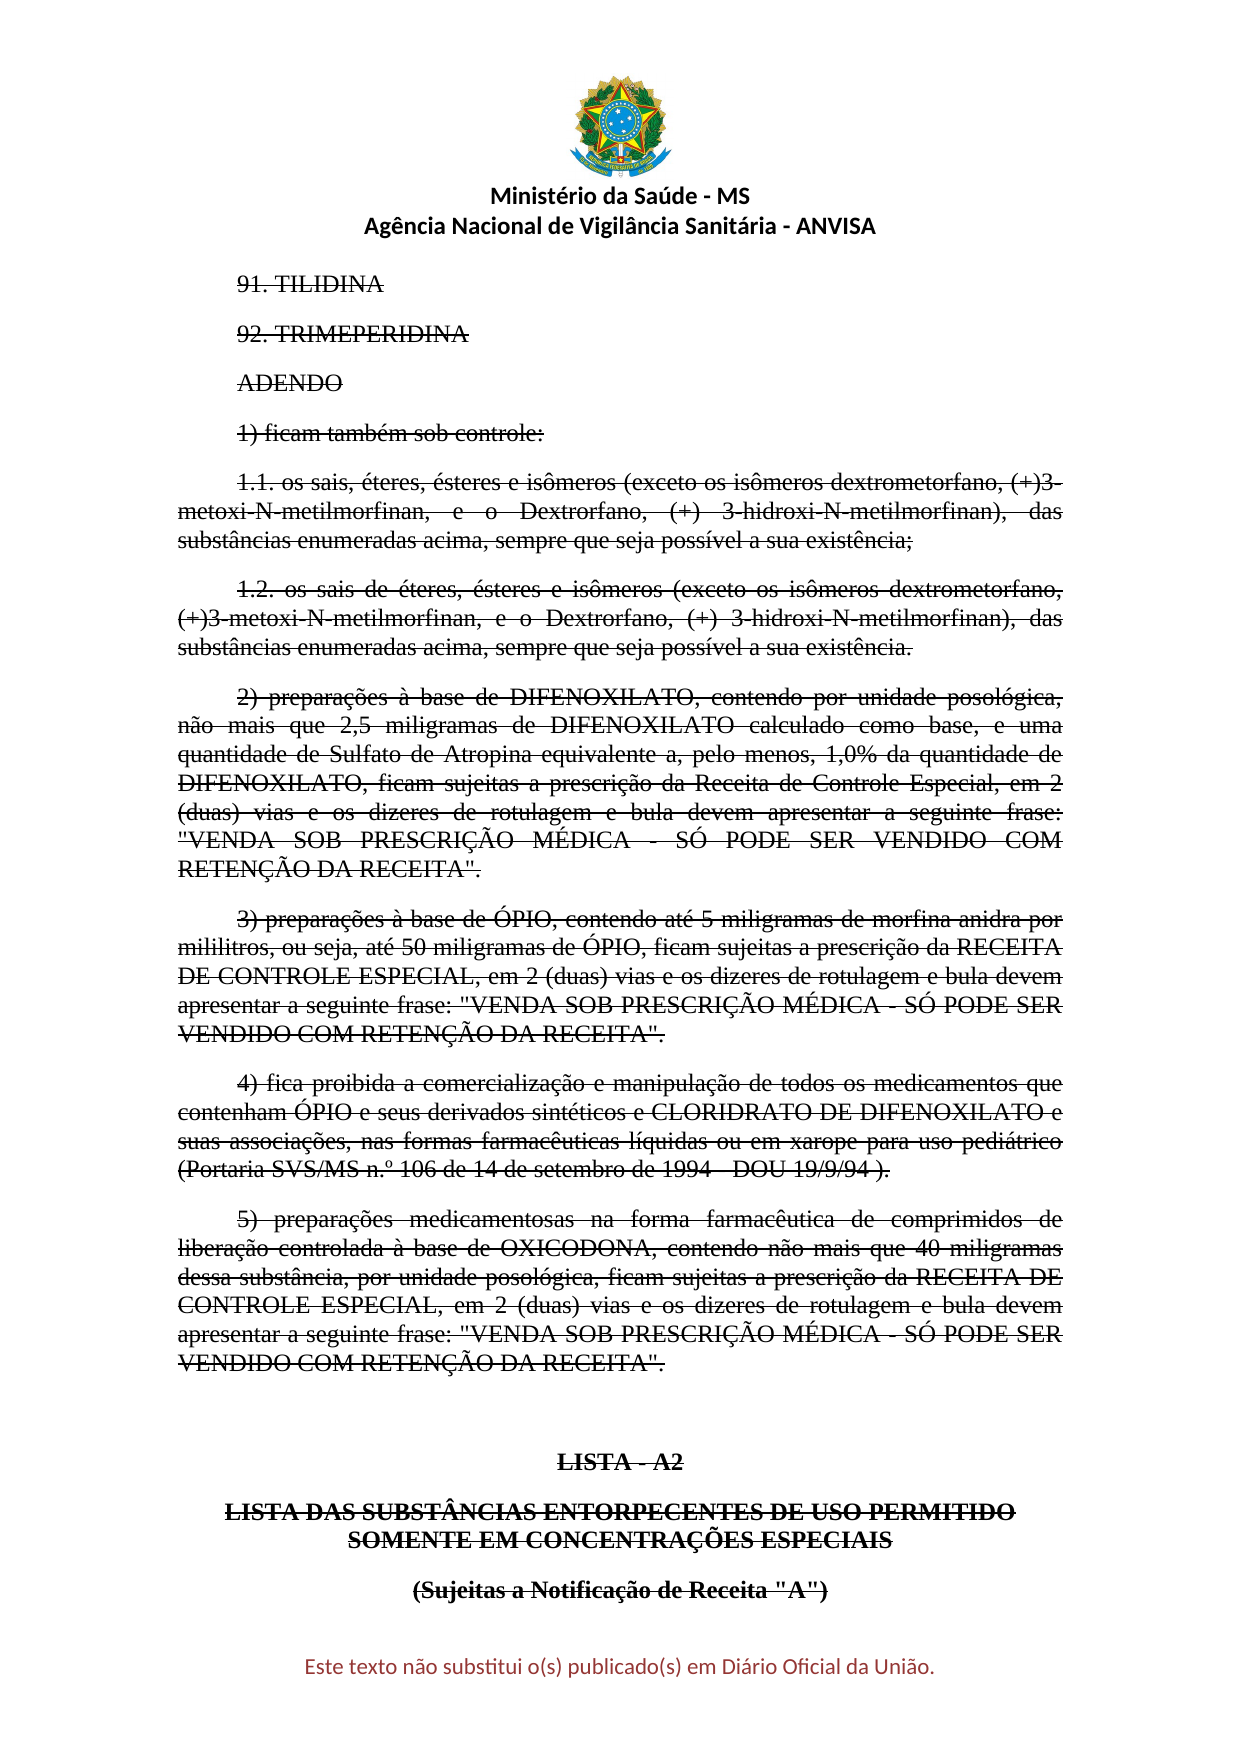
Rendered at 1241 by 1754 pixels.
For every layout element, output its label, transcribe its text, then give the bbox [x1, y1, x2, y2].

text 1) ficam também sob controle: [177, 418, 1063, 447]
text 92. TRIMEPERIDINA [177, 319, 1063, 347]
text 3) preparações à base de ÓPIO, contendo até 5 miligramas de morfina anidra por mililitros, ou seja, até 50 miligramas de ÓPIO, ficam sujeitas a prescrição da RECEITA DE CONTROLE ESPECIAL, em 2 (duas) vias e os dizeres de rotulagem e bula devem apresentar a seguinte frase: "VENDA SOB PRESCRIÇÃO MÉDICA - SÓ PODE SER VENDIDO COM RETENÇÃO DA RECEITA". [177, 1007, 1063, 1047]
text 91. TILIDINA [177, 269, 1063, 298]
text 3) preparações à base de ÓPIO, contendo até 5 miligramas de morfina anidra por mililitros, ou seja, até 50 miligramas de ÓPIO, ficam sujeitas a prescrição da RECEITA DE CONTROLE ESPECIAL, em 2 (duas) vias e os dizeres de rotulagem e bula devem apresentar a seguinte frase: "VENDA SOB PRESCRIÇÃO MÉDICA - SÓ PODE SER VENDIDO COM RETENÇÃO DA RECEITA". [177, 978, 1063, 1006]
text 2) preparações à base de DIFENOXILATO, contendo por unidade posológica, não mais que 2,5 miligramas de DIFENOXILATO calculado como base, e uma quantidade de Sulfato de Atropina equivalente a, pelo menos, 1,0% da quantidade de DIFENOXILATO, ficam sujeitas a prescrição da Receita de Controle Especial, em 2 (duas) vias e os dizeres de rotulagem e bula devem apresentar a seguinte frase: "VENDA SOB PRESCRIÇÃO MÉDICA - SÓ PODE SER VENDIDO COM RETENÇÃO DA RECEITA". [177, 682, 1063, 726]
text 4) fica proibida a comercialização e manipulação de todos os medicamentos que contenham ÓPIO e seus derivados sintéticos e CLORIDRATO DE DIFENOXILATO e suas associações, nas formas farmacêuticas líquidas ou em xarope para uso pediátrico (Portaria SVS/MS n.º 106 de 14 de setembro de 1994 - DOU 19/9/94 ). [177, 1114, 1063, 1141]
text 3) preparações à base de ÓPIO, contendo até 5 miligramas de morfina anidra por mililitros, ou seja, até 50 miligramas de ÓPIO, ficam sujeitas a prescrição da RECEITA DE CONTROLE ESPECIAL, em 2 (duas) vias e os dizeres de rotulagem e bula devem apresentar a seguinte frase: "VENDA SOB PRESCRIÇÃO MÉDICA - SÓ PODE SER VENDIDO COM RETENÇÃO DA RECEITA". [177, 904, 1063, 948]
text (Sujeitas a Notificação de Receita "A") [177, 1575, 1063, 1604]
text 4) fica proibida a comercialização e manipulação de todos os medicamentos que contenham ÓPIO e seus derivados sintéticos e CLORIDRATO DE DIFENOXILATO e suas associações, nas formas farmacêuticas líquidas ou em xarope para uso pediátrico (Portaria SVS/MS n.º 106 de 14 de setembro de 1994 - DOU 19/9/94 ). [177, 1142, 1063, 1183]
picture [566, 73, 674, 180]
text 1.1. os sais, éteres, ésteres e isômeros (exceto os isômeros dextrometorfano, (+)3-metoxi-N-metilmorfinan, e o Dextrorfano, (+) 3-hidroxi-N-metilmorfinan), das substâncias enumeradas acima, sempre que seja possível a sua existência; [177, 513, 1063, 554]
text ADENDO [177, 368, 1063, 397]
text 3) preparações à base de ÓPIO, contendo até 5 miligramas de morfina anidra por mililitros, ou seja, até 50 miligramas de ÓPIO, ficam sujeitas a prescrição da RECEITA DE CONTROLE ESPECIAL, em 2 (duas) vias e os dizeres de rotulagem e bula devem apresentar a seguinte frase: "VENDA SOB PRESCRIÇÃO MÉDICA - SÓ PODE SER VENDIDO COM RETENÇÃO DA RECEITA". [177, 949, 1063, 977]
text 4) fica proibida a comercialização e manipulação de todos os medicamentos que contenham ÓPIO e seus derivados sintéticos e CLORIDRATO DE DIFENOXILATO e suas associações, nas formas farmacêuticas líquidas ou em xarope para uso pediátrico (Portaria SVS/MS n.º 106 de 14 de setembro de 1994 - DOU 19/9/94 ). [177, 1068, 1063, 1113]
text 5) preparações medicamentosas na forma farmacêutica de comprimidos de liberação controlada à base de OXICODONA, contendo não mais que 40 miligramas dessa substância, por unidade posológica, ficam sujeitas a prescrição da RECEITA DE CONTROLE ESPECIAL, em 2 (duas) vias e os dizeres de rotulagem e bula devem apresentar a seguinte frase: "VENDA SOB PRESCRIÇÃO MÉDICA - SÓ PODE SER VENDIDO COM RETENÇÃO DA RECEITA". [177, 1278, 1063, 1306]
text LISTA - A2 [177, 1447, 1063, 1476]
text 2) preparações à base de DIFENOXILATO, contendo por unidade posológica, não mais que 2,5 miligramas de DIFENOXILATO calculado como base, e uma quantidade de Sulfato de Atropina equivalente a, pelo menos, 1,0% da quantidade de DIFENOXILATO, ficam sujeitas a prescrição da Receita de Controle Especial, em 2 (duas) vias e os dizeres de rotulagem e bula devem apresentar a seguinte frase: "VENDA SOB PRESCRIÇÃO MÉDICA - SÓ PODE SER VENDIDO COM RETENÇÃO DA RECEITA". [177, 842, 1063, 883]
text LISTA DAS SUBSTÂNCIAS ENTORPECENTES DE USO PERMITIDO SOMENTE EM CONCENTRAÇÕES ESPECIAIS [177, 1497, 1063, 1554]
text 5) preparações medicamentosas na forma farmacêutica de comprimidos de liberação controlada à base de OXICODONA, contendo não mais que 40 miligramas dessa substância, por unidade posológica, ficam sujeitas a prescrição da RECEITA DE CONTROLE ESPECIAL, em 2 (duas) vias e os dizeres de rotulagem e bula devem apresentar a seguinte frase: "VENDA SOB PRESCRIÇÃO MÉDICA - SÓ PODE SER VENDIDO COM RETENÇÃO DA RECEITA". [177, 1204, 1063, 1248]
text 1.2. os sais de éteres, ésteres e isômeros (exceto os isômeros dextrometorfano, (+)3-metoxi-N-metilmorfinan, e o Dextrorfano, (+) 3-hidroxi-N-metilmorfinan), das substâncias enumeradas acima, sempre que seja possível a sua existência. [177, 620, 1063, 661]
text 5) preparações medicamentosas na forma farmacêutica de comprimidos de liberação controlada à base de OXICODONA, contendo não mais que 40 miligramas dessa substância, por unidade posológica, ficam sujeitas a prescrição da RECEITA DE CONTROLE ESPECIAL, em 2 (duas) vias e os dizeres de rotulagem e bula devem apresentar a seguinte frase: "VENDA SOB PRESCRIÇÃO MÉDICA - SÓ PODE SER VENDIDO COM RETENÇÃO DA RECEITA". [177, 1307, 1063, 1335]
text 1.2. os sais de éteres, ésteres e isômeros (exceto os isômeros dextrometorfano, (+)3-metoxi-N-metilmorfinan, e o Dextrorfano, (+) 3-hidroxi-N-metilmorfinan), das substâncias enumeradas acima, sempre que seja possível a sua existência. [177, 574, 1063, 619]
text 1.1. os sais, éteres, ésteres e isômeros (exceto os isômeros dextrometorfano, (+)3-metoxi-N-metilmorfinan, e o Dextrorfano, (+) 3-hidroxi-N-metilmorfinan), das substâncias enumeradas acima, sempre que seja possível a sua existência; [177, 467, 1063, 512]
text 5) preparações medicamentosas na forma farmacêutica de comprimidos de liberação controlada à base de OXICODONA, contendo não mais que 40 miligramas dessa substância, por unidade posológica, ficam sujeitas a prescrição da RECEITA DE CONTROLE ESPECIAL, em 2 (duas) vias e os dizeres de rotulagem e bula devem apresentar a seguinte frase: "VENDA SOB PRESCRIÇÃO MÉDICA - SÓ PODE SER VENDIDO COM RETENÇÃO DA RECEITA". [177, 1336, 1063, 1377]
